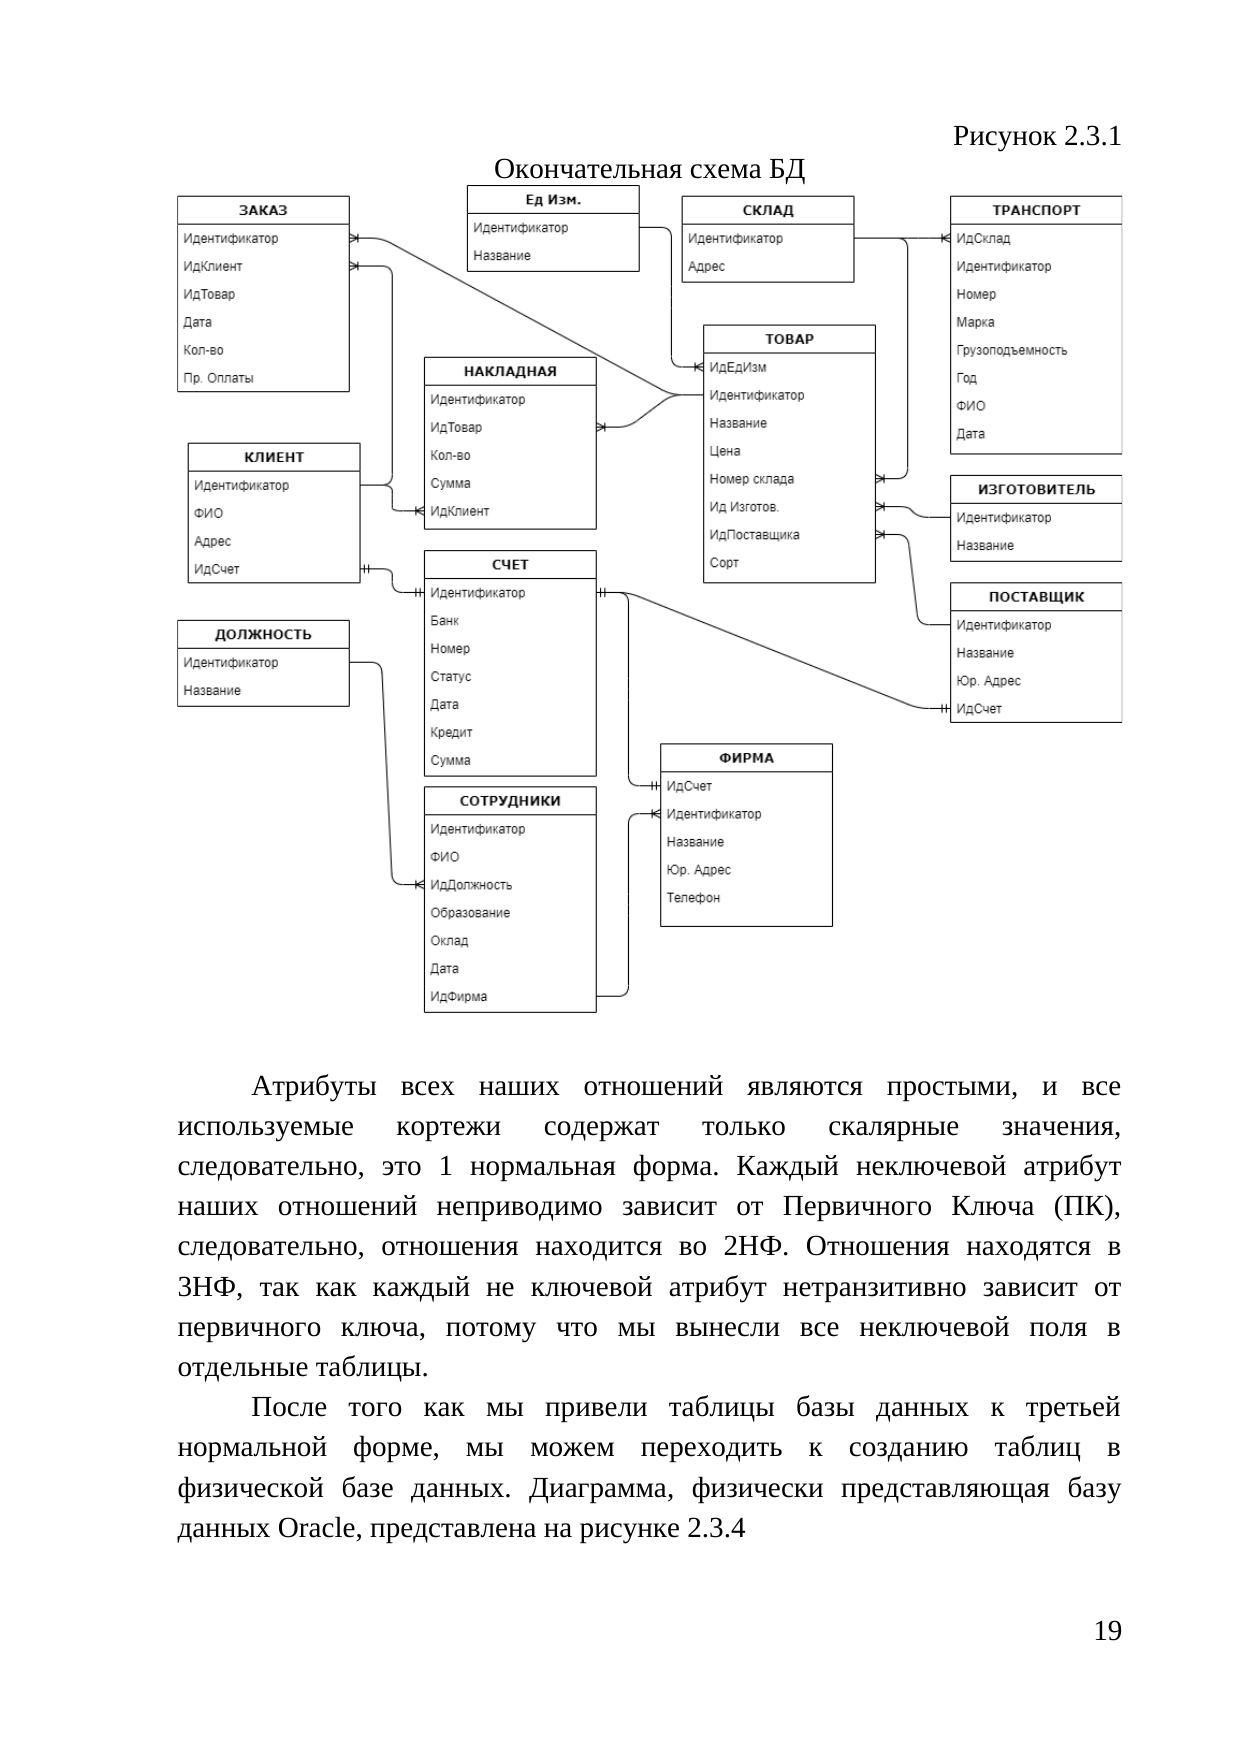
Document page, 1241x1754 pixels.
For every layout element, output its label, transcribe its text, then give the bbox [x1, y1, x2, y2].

text Рисунок 2.3.1 [177, 118, 1122, 152]
text Атрибуты всех наших отношений являются простыми, и все используемые кортежи содержат только скалярные значения, следовательно, это 1 нормальная форма. Каждый неключевой атрибут наших отношений неприводимо зависит от Первичного Ключа (ПК), следовательно, отношения находится во 2НФ. Отношения находятся в 3НФ, так как каждый не ключевой атрибут нетранзитивно зависит от первичного ключа, потому что мы вынесли все неключевой поля в отдельные таблицы. [177, 1068, 1122, 1383]
text Окончательная схема БД [177, 152, 1122, 185]
picture [177, 185, 1123, 1014]
text После того как мы привели таблицы базы данных к третьей нормальной форме, мы можем переходить к созданию таблиц в физической базе данных. Диаграмма, физически представляющая базу данных Oracle, представлена на рисунке 2.3.4 [177, 1389, 1122, 1543]
